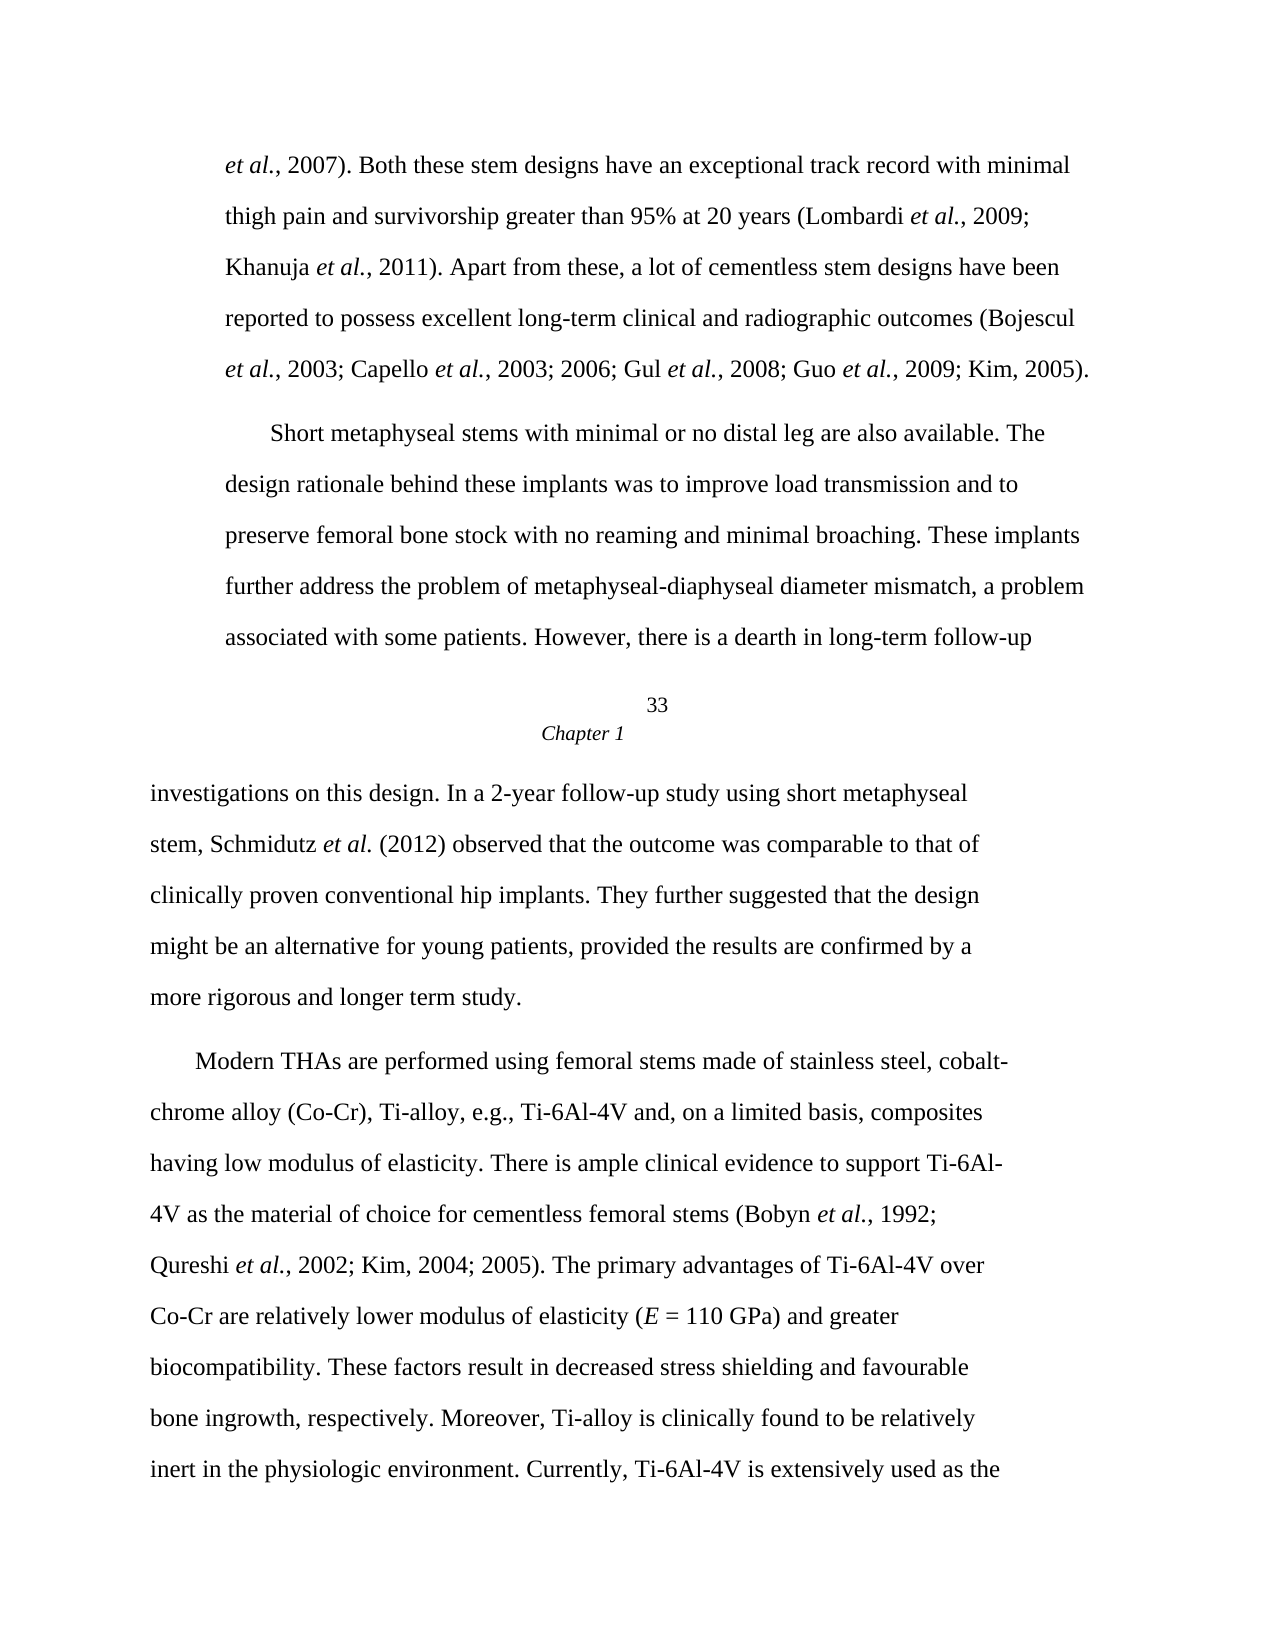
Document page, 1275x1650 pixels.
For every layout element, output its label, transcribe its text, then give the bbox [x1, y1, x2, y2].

text design rationale behind these implants was to improve load transmission and to [225, 469, 1125, 498]
text preserve femoral bone stock with no reaming and minimal broaching. These implants [225, 520, 1124, 549]
text thigh pain and survivorship greater than 95% at 20 years (Lombardi et al., 2009; [225, 201, 1125, 230]
text biocompatibility. These factors result in decreased stress shielding and favourable [150, 1352, 1050, 1381]
text more rigorous and longer term study. [150, 982, 557, 1011]
text having low modulus of elasticity. There is ample clinical evidence to support Ti-6Al- [150, 1148, 1051, 1177]
text Short metaphyseal stems with minimal or no distal leg are also available. The [270, 418, 1125, 447]
text et al., 2007). Both these stem designs have an exceptional track record with minimal [225, 150, 1125, 179]
text 4V as the material of choice for cementless femoral stems (Bobyn et al., 1992; [150, 1199, 1050, 1228]
text further address the problem of metaphyseal-diaphyseal diameter mismatch, a problem [225, 571, 1125, 600]
text investigations on this design. In a 2-year follow-up study using short metaphyseal [150, 778, 1050, 807]
text reported to possess excellent long-term clinical and radiographic outcomes (Bojescul [225, 303, 1125, 332]
text bone ingrowth, respectively. Moreover, Ti-alloy is clinically found to be relatively [150, 1403, 1050, 1432]
text associated with some patients. However, there is a dearth in long-term follow-up [225, 622, 1125, 651]
text 33 [646, 692, 704, 717]
text Co-Cr are relatively lower modulus of elasticity (E = 110 GPa) and greater [150, 1301, 1050, 1330]
text Modern THAs are performed using femoral stems made of stainless steel, cobalt- [195, 1046, 1051, 1074]
text inert in the physiologic environment. Currently, Ti-6Al-4V is extensively used as the [150, 1454, 1050, 1483]
text Khanuja et al., 2011). Apart from these, a lot of cementless stem designs have been [225, 252, 1125, 281]
text Chapter 1 [541, 721, 659, 745]
text Qureshi et al., 2002; Kim, 2004; 2005). The primary advantages of Ti-6Al-4V over [150, 1250, 1051, 1279]
text et al., 2003; Capello et al., 2003; 2006; Gul et al., 2008; Guo et al., 2009; Kim, 2005). [225, 354, 1124, 383]
text chrome alloy (Co-Cr), Ti-alloy, e.g., Ti-6Al-4V and, on a limited basis, composites [150, 1097, 1050, 1126]
text might be an alternative for young patients, provided the results are confirmed by a [150, 931, 1050, 960]
text clinically proven conventional hip implants. They further suggested that the design [150, 880, 1050, 909]
text stem, Schmidutz et al. (2012) observed that the outcome was comparable to that of [150, 829, 1050, 858]
